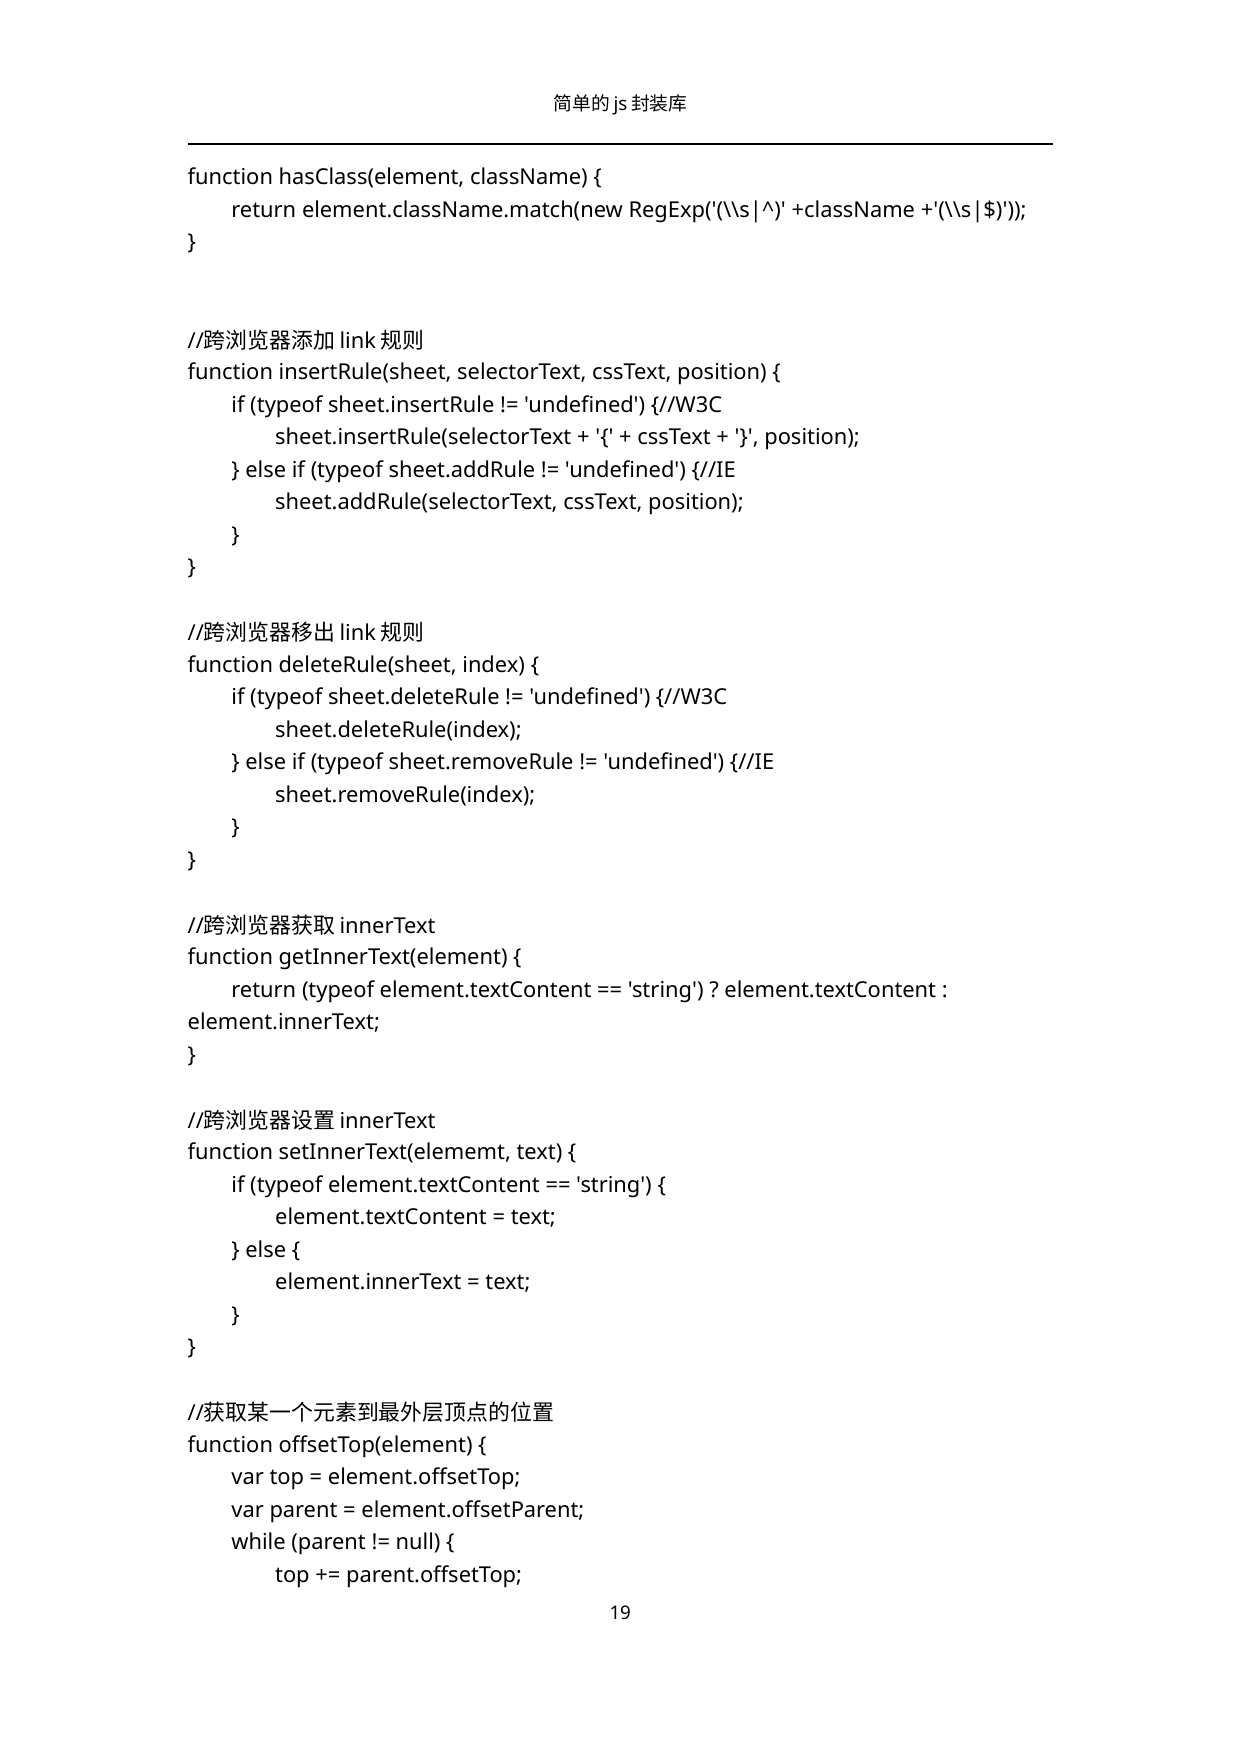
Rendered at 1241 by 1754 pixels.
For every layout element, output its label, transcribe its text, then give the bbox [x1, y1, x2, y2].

text sheet.addRule(selectorText, cssText, position); [187, 485, 1053, 517]
text } [187, 517, 1053, 550]
text function getInnerText(element) { [187, 940, 1053, 972]
text if (typeof sheet.deleteRule != 'undefined') {//W3C [187, 680, 1053, 712]
text if (typeof sheet.insertRule != 'undefined') {//W3C [187, 387, 1053, 420]
text } [187, 550, 1053, 582]
text //跨浏览器获取innerText [187, 907, 1053, 940]
text function insertRule(sheet, selectorText, cssText, position) { [187, 355, 1053, 387]
text //跨浏览器添加link规则 [187, 322, 1053, 355]
text element.textContent = text; [187, 1200, 1053, 1232]
text } [187, 225, 1053, 257]
text //跨浏览器设置innerText [187, 1102, 1053, 1135]
text } [187, 1330, 1053, 1362]
text return element.className.match(new RegExp('(\\s|^)' +className +'(\\s|$)')); [187, 192, 1053, 225]
text } [187, 1037, 1053, 1070]
text } else if (typeof sheet.removeRule != 'undefined') {//IE [187, 745, 1053, 777]
text function deleteRule(sheet, index) { [187, 647, 1053, 680]
text while (parent != null) { [187, 1525, 1053, 1557]
text //获取某一个元素到最外层顶点的位置 [187, 1395, 1053, 1427]
text return (typeof element.textContent == 'string') ? element.textContent : element.innerText; [187, 972, 1053, 1037]
text if (typeof element.textContent == 'string') { [187, 1167, 1053, 1200]
text var parent = element.offsetParent; [187, 1492, 1053, 1525]
text function offsetTop(element) { [187, 1427, 1053, 1460]
text } [187, 1297, 1053, 1330]
text } [187, 842, 1053, 875]
text } else { [187, 1232, 1053, 1265]
text function hasClass(element, className) { [187, 160, 1053, 192]
text function setInnerText(elememt, text) { [187, 1135, 1053, 1167]
text } else if (typeof sheet.addRule != 'undefined') {//IE [187, 452, 1053, 485]
text sheet.removeRule(index); [187, 777, 1053, 810]
text var top = element.offsetTop; [187, 1460, 1053, 1492]
text top += parent.offsetTop; [187, 1557, 1053, 1590]
text element.innerText = text; [187, 1265, 1053, 1297]
text sheet.insertRule(selectorText + '{' + cssText + '}', position); [187, 420, 1053, 452]
text //跨浏览器移出link规则 [187, 615, 1053, 647]
text sheet.deleteRule(index); [187, 712, 1053, 745]
text } [187, 810, 1053, 842]
